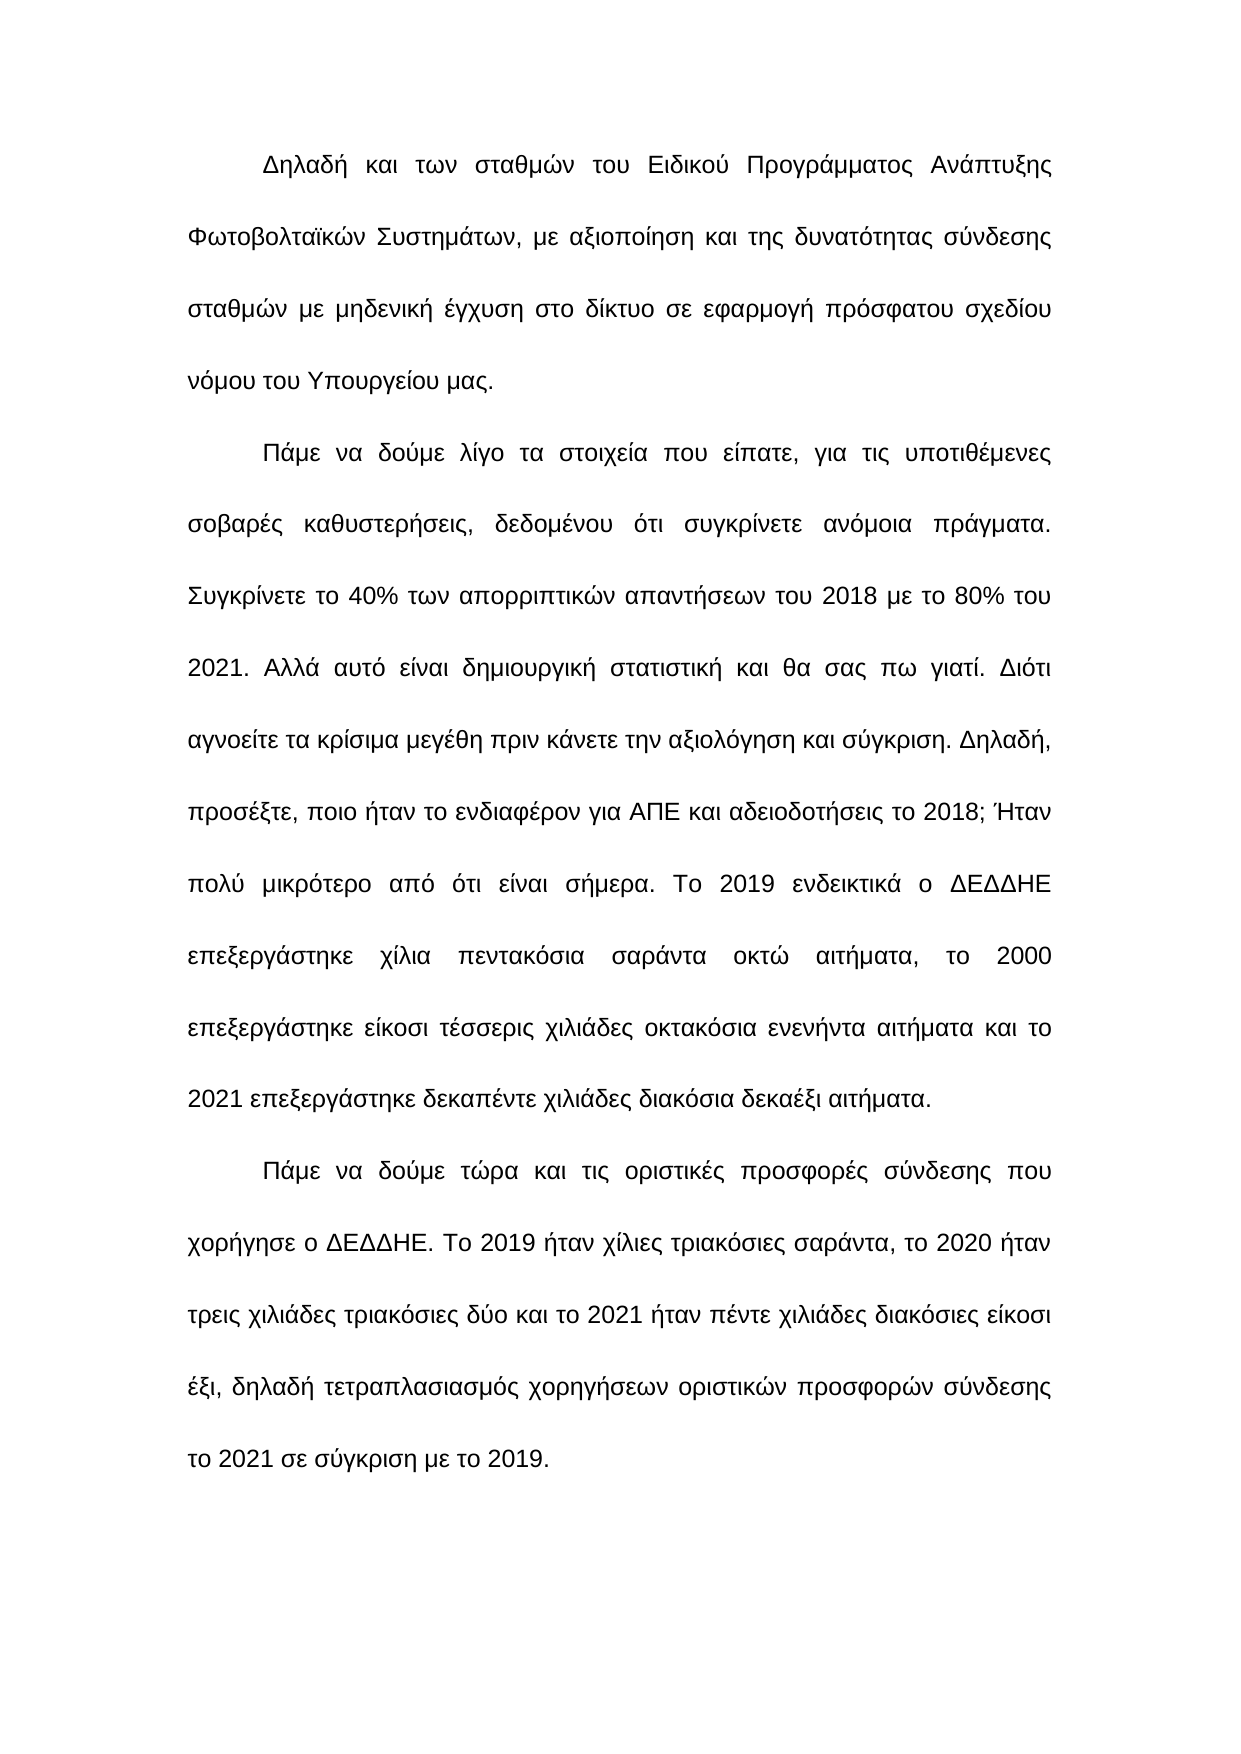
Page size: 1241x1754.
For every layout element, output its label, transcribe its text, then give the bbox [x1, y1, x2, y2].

text Πάμε να δούμε τώρα και τις οριστικές προσφορές σύνδεσης που χορήγησε ο ΔΕΔΔΗΕ. Το 2019 ήταν χίλιες τριακόσιες σαράντα, το 2020 ήταν τρεις χιλιάδες τριακόσιες δύο και το 2021 ήταν πέντε χιλιάδες διακόσιες είκοσι έξι, δηλαδή τετραπλασιασμός χορηγήσεων οριστικών προσφορών σύνδεσης το 2021 σε σύγκριση με το 2019. [187, 1156, 1053, 1472]
text Δηλαδή και των σταθμών του Ειδικού Προγράμματος Ανάπτυξης Φωτοβολταϊκών Συστημάτων, με αξιοποίηση και της δυνατότητας σύνδεσης σταθμών με μηδενική έγχυση στο δίκτυο σε εφαρμογή πρόσφατου σχεδίου νόμου του Υπουργείου μας. [187, 150, 1053, 394]
text Πάμε να δούμε λίγο τα στοιχεία που είπατε, για τις υποτιθέμενες σοβαρές καθυστερήσεις, δεδομένου ότι συγκρίνετε ανόμοια πράγματα. Συγκρίνετε το 40% των απορριπτικών απαντήσεων του 2018 με το 80% του 2021. Αλλά αυτό είναι δημιουργική στατιστική και θα σας πω γιατί. Διότι αγνοείτε τα κρίσιμα μεγέθη πριν κάνετε την αξιολόγηση και σύγκριση. Δηλαδή, προσέξτε, ποιο ήταν το ενδιαφέρον για ΑΠΕ και αδειοδοτήσεις το 2018; Ήταν πολύ μικρότερο από ότι είναι σήμερα. Το 2019 ενδεικτικά ο ΔΕΔΔΗΕ επεξεργάστηκε χίλια πεντακόσια σαράντα οκτώ αιτήματα, το 2000 επεξεργάστηκε είκοσι τέσσερις χιλιάδες οκτακόσια ενενήντα αιτήματα και το 2021 επεξεργάστηκε δεκαπέντε χιλιάδες διακόσια δεκαέξι αιτήματα. [187, 437, 1053, 1113]
